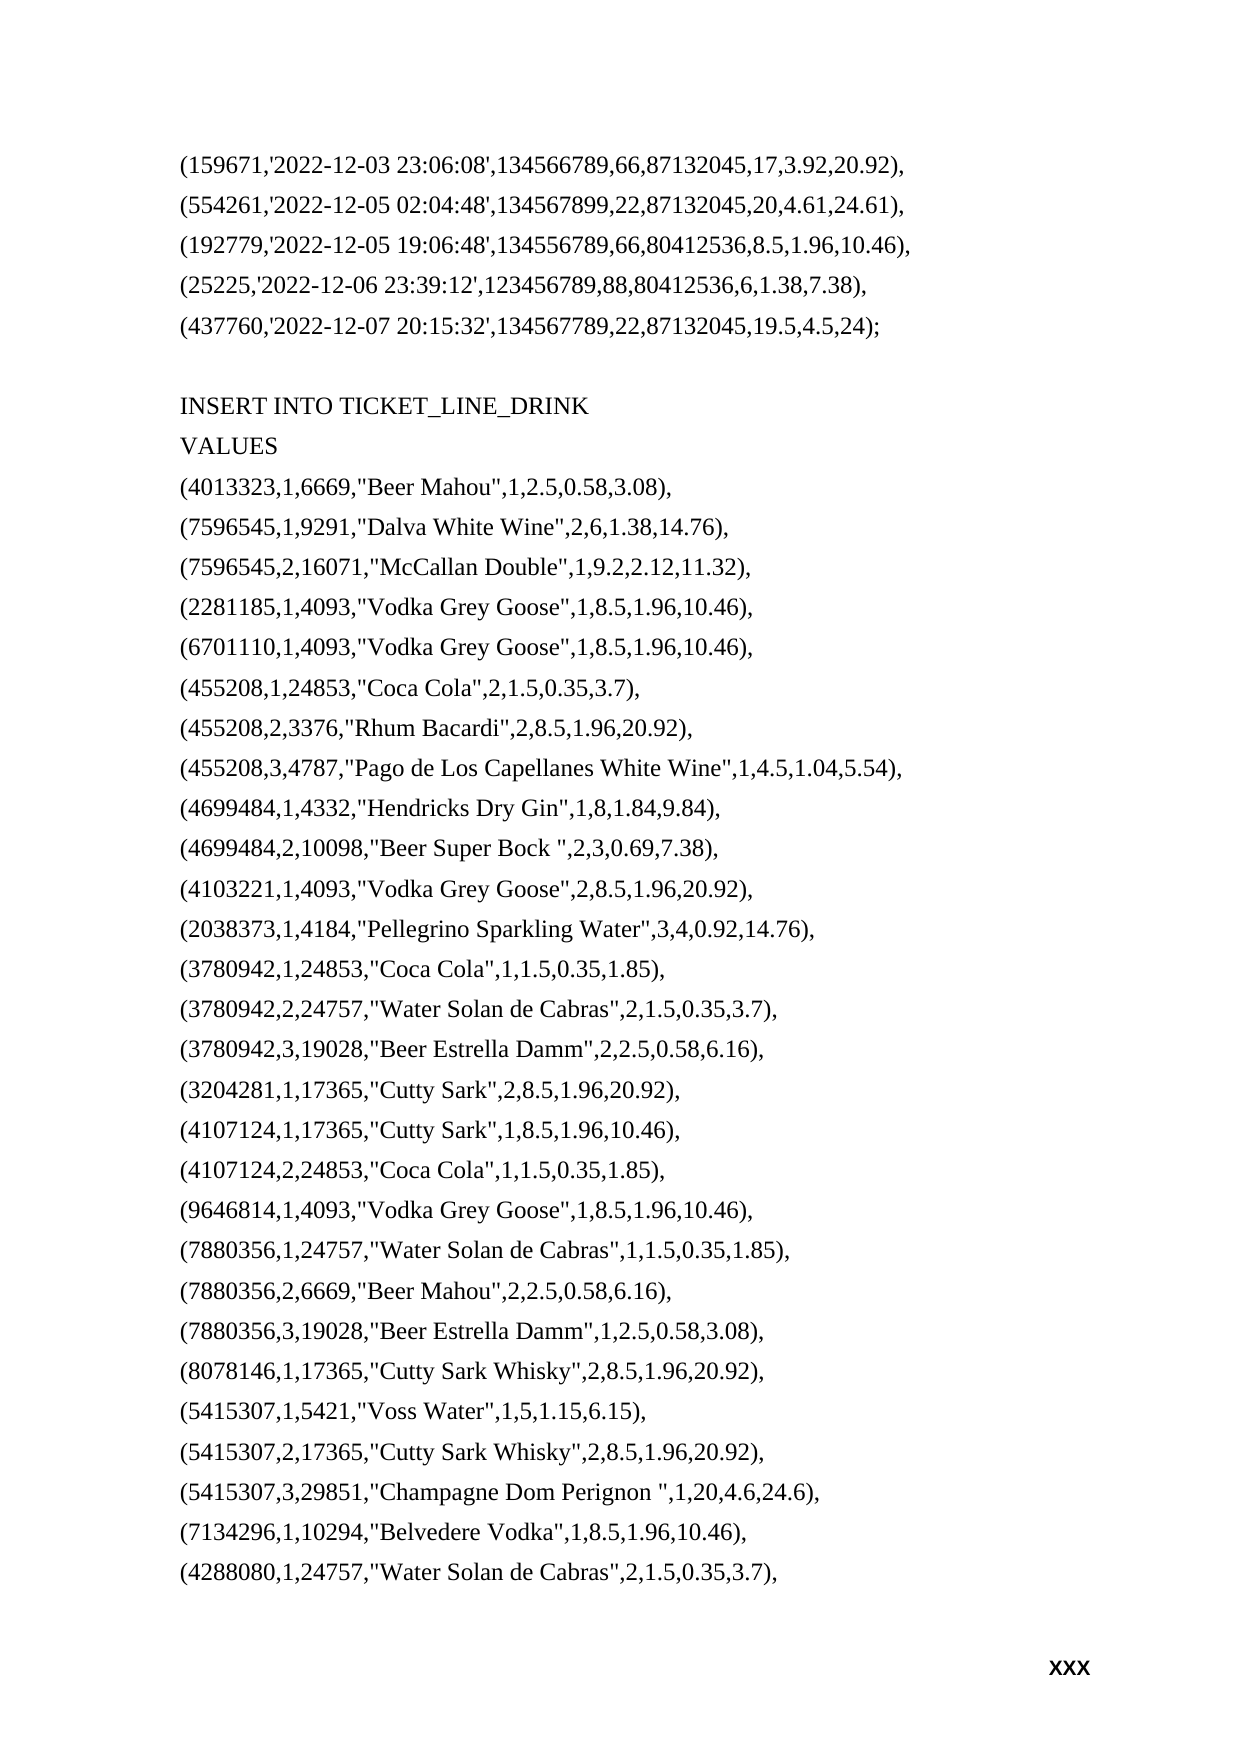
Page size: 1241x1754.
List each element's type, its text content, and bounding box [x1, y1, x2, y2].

text (5415307,2,17365,"Cutty Sark Whisky",2,8.5,1.96,20.92), [150, 1437, 1090, 1465]
text (4288080,1,24757,"Water Solan de Cabras",2,1.5,0.35,3.7), [150, 1557, 1090, 1586]
text (455208,3,4787,"Pago de Los Capellanes White Wine",1,4.5,1.04,5.54), [150, 753, 1090, 782]
text (25225,'2022-12-06 23:39:12',123456789,88,80412536,6,1.38,7.38), [150, 271, 1090, 299]
text (2281185,1,4093,"Vodka Grey Goose",1,8.5,1.96,10.46), [150, 592, 1090, 621]
text (5415307,3,29851,"Champagne Dom Perignon ",1,20,4.6,24.6), [150, 1477, 1090, 1506]
text (455208,1,24853,"Coca Cola",2,1.5,0.35,3.7), [150, 673, 1090, 701]
text VALUES [150, 431, 1090, 460]
text (455208,2,3376,"Rhum Bacardi",2,8.5,1.96,20.92), [150, 713, 1090, 742]
text (5415307,1,5421,"Voss Water",1,5,1.15,6.15), [150, 1396, 1090, 1425]
text (9646814,1,4093,"Vodka Grey Goose",1,8.5,1.96,10.46), [150, 1195, 1090, 1224]
text (4103221,1,4093,"Vodka Grey Goose",2,8.5,1.96,20.92), [150, 874, 1090, 902]
text (4699484,2,10098,"Beer Super Bock ",2,3,0.69,7.38), [150, 833, 1090, 862]
text (7880356,2,6669,"Beer Mahou",2,2.5,0.58,6.16), [150, 1276, 1090, 1304]
text (192779,'2022-12-05 19:06:48',134556789,66,80412536,8.5,1.96,10.46), [150, 230, 1090, 259]
text INSERT INTO TICKET_LINE_DRINK [150, 391, 1090, 420]
text (6701110,1,4093,"Vodka Grey Goose",1,8.5,1.96,10.46), [150, 632, 1090, 661]
text (7880356,1,24757,"Water Solan de Cabras",1,1.5,0.35,1.85), [150, 1236, 1090, 1264]
text (4107124,2,24853,"Coca Cola",1,1.5,0.35,1.85), [150, 1155, 1090, 1184]
text (7596545,1,9291,"Dalva White Wine",2,6,1.38,14.76), [150, 512, 1090, 541]
text (2038373,1,4184,"Pellegrino Sparkling Water",3,4,0.92,14.76), [150, 914, 1090, 943]
text (3780942,1,24853,"Coca Cola",1,1.5,0.35,1.85), [150, 954, 1090, 983]
text (7596545,2,16071,"McCallan Double",1,9.2,2.12,11.32), [150, 552, 1090, 581]
text (3780942,2,24757,"Water Solan de Cabras",2,1.5,0.35,3.7), [150, 994, 1090, 1023]
text (4107124,1,17365,"Cutty Sark",1,8.5,1.96,10.46), [150, 1115, 1090, 1144]
text (437760,'2022-12-07 20:15:32',134567789,22,87132045,19.5,4.5,24); [150, 311, 1090, 339]
text (159671,'2022-12-03 23:06:08',134566789,66,87132045,17,3.92,20.92), [150, 150, 1090, 179]
text (8078146,1,17365,"Cutty Sark Whisky",2,8.5,1.96,20.92), [150, 1356, 1090, 1385]
text (3204281,1,17365,"Cutty Sark",2,8.5,1.96,20.92), [150, 1075, 1090, 1103]
text (4013323,1,6669,"Beer Mahou",1,2.5,0.58,3.08), [150, 472, 1090, 500]
text (7134296,1,10294,"Belvedere Vodka",1,8.5,1.96,10.46), [150, 1517, 1090, 1546]
text (3780942,3,19028,"Beer Estrella Damm",2,2.5,0.58,6.16), [150, 1034, 1090, 1063]
text (554261,'2022-12-05 02:04:48',134567899,22,87132045,20,4.61,24.61), [150, 190, 1090, 219]
text (7880356,3,19028,"Beer Estrella Damm",1,2.5,0.58,3.08), [150, 1316, 1090, 1345]
text (4699484,1,4332,"Hendricks Dry Gin",1,8,1.84,9.84), [150, 793, 1090, 822]
